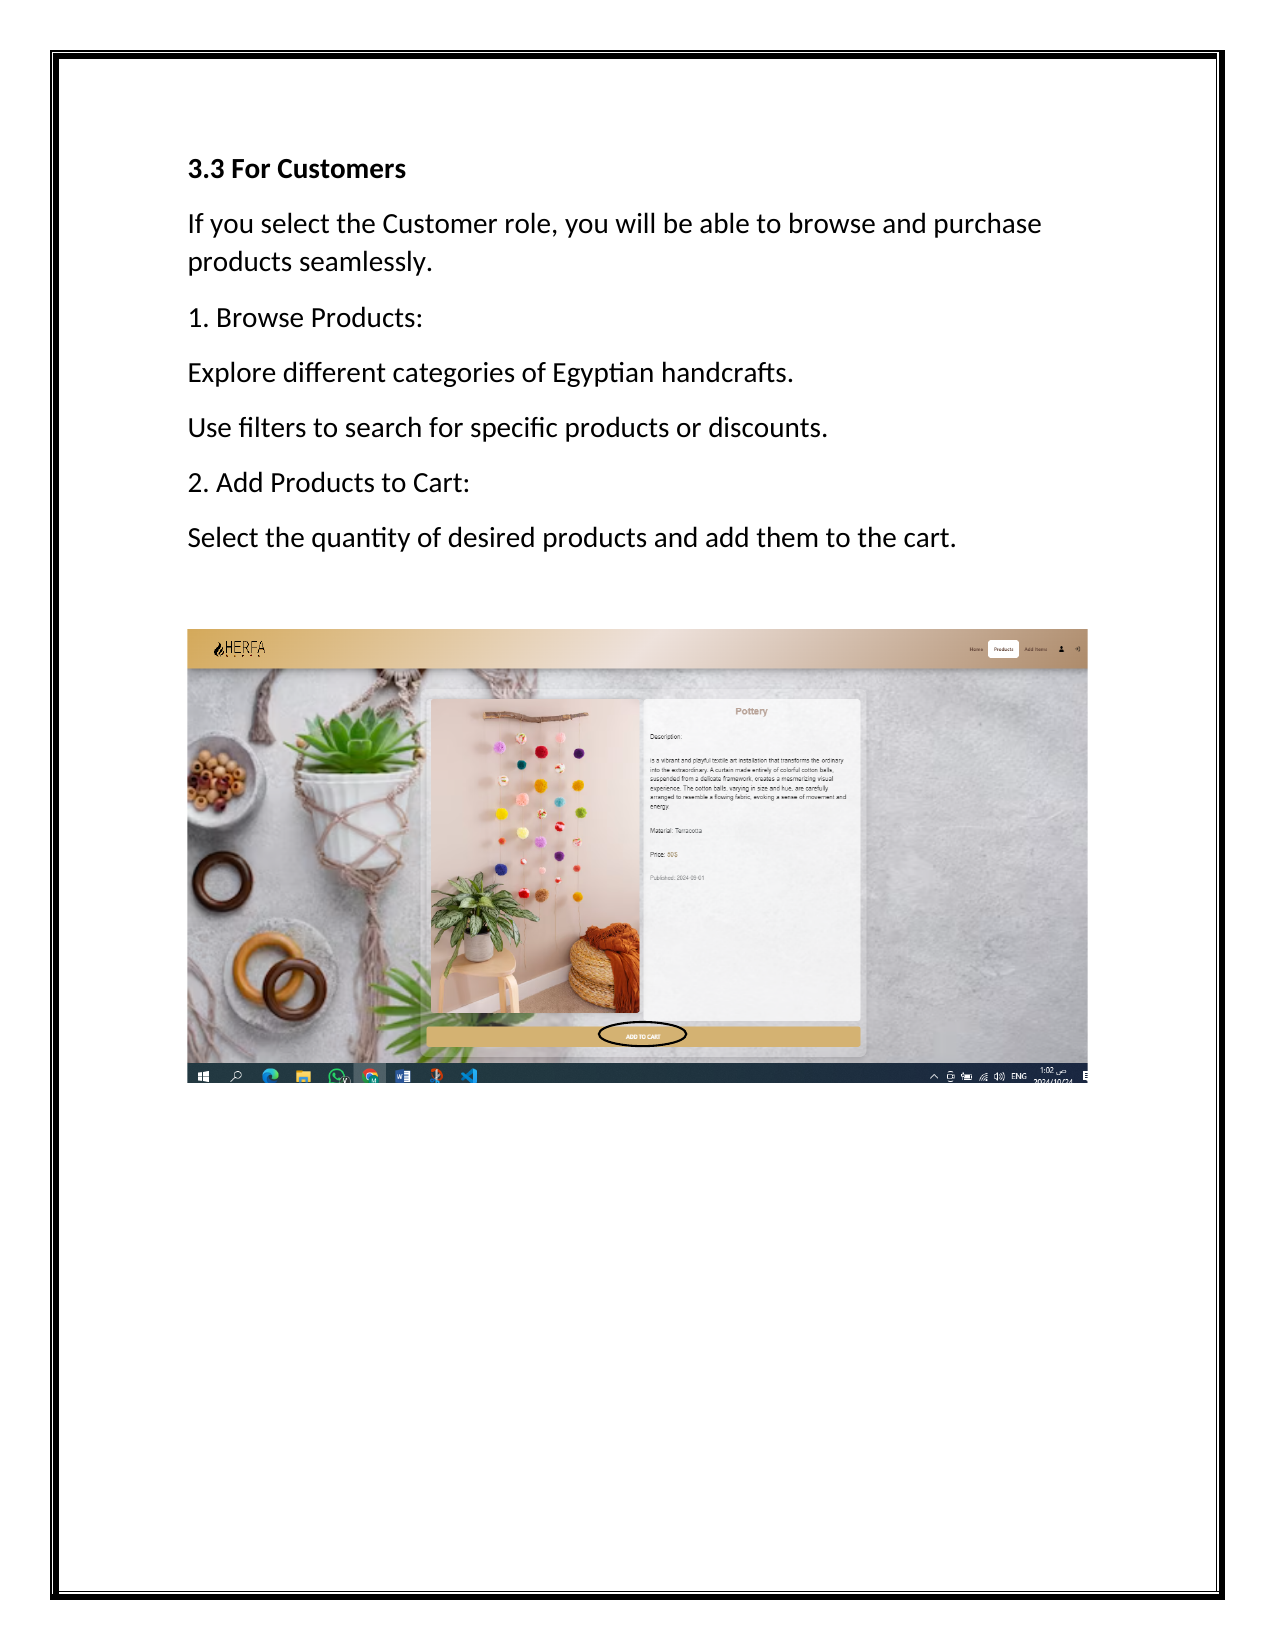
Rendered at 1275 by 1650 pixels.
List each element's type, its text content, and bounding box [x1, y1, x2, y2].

text Use filters to search for specific products or discounts. [187, 409, 1088, 444]
picture [187, 629, 1088, 1083]
text 2. Add Products to Cart: [187, 464, 1088, 499]
text 1. Browse Products: [187, 299, 1088, 334]
text 3.3 For Customers [187, 150, 1088, 186]
text If you select the Customer role, you will be able to browse and purchase products seamlessly. [187, 205, 1088, 279]
text Select the quantity of desired products and add them to the cart. [187, 519, 1088, 555]
text Explore different categories of Egyptian handcrafts. [187, 354, 1088, 389]
